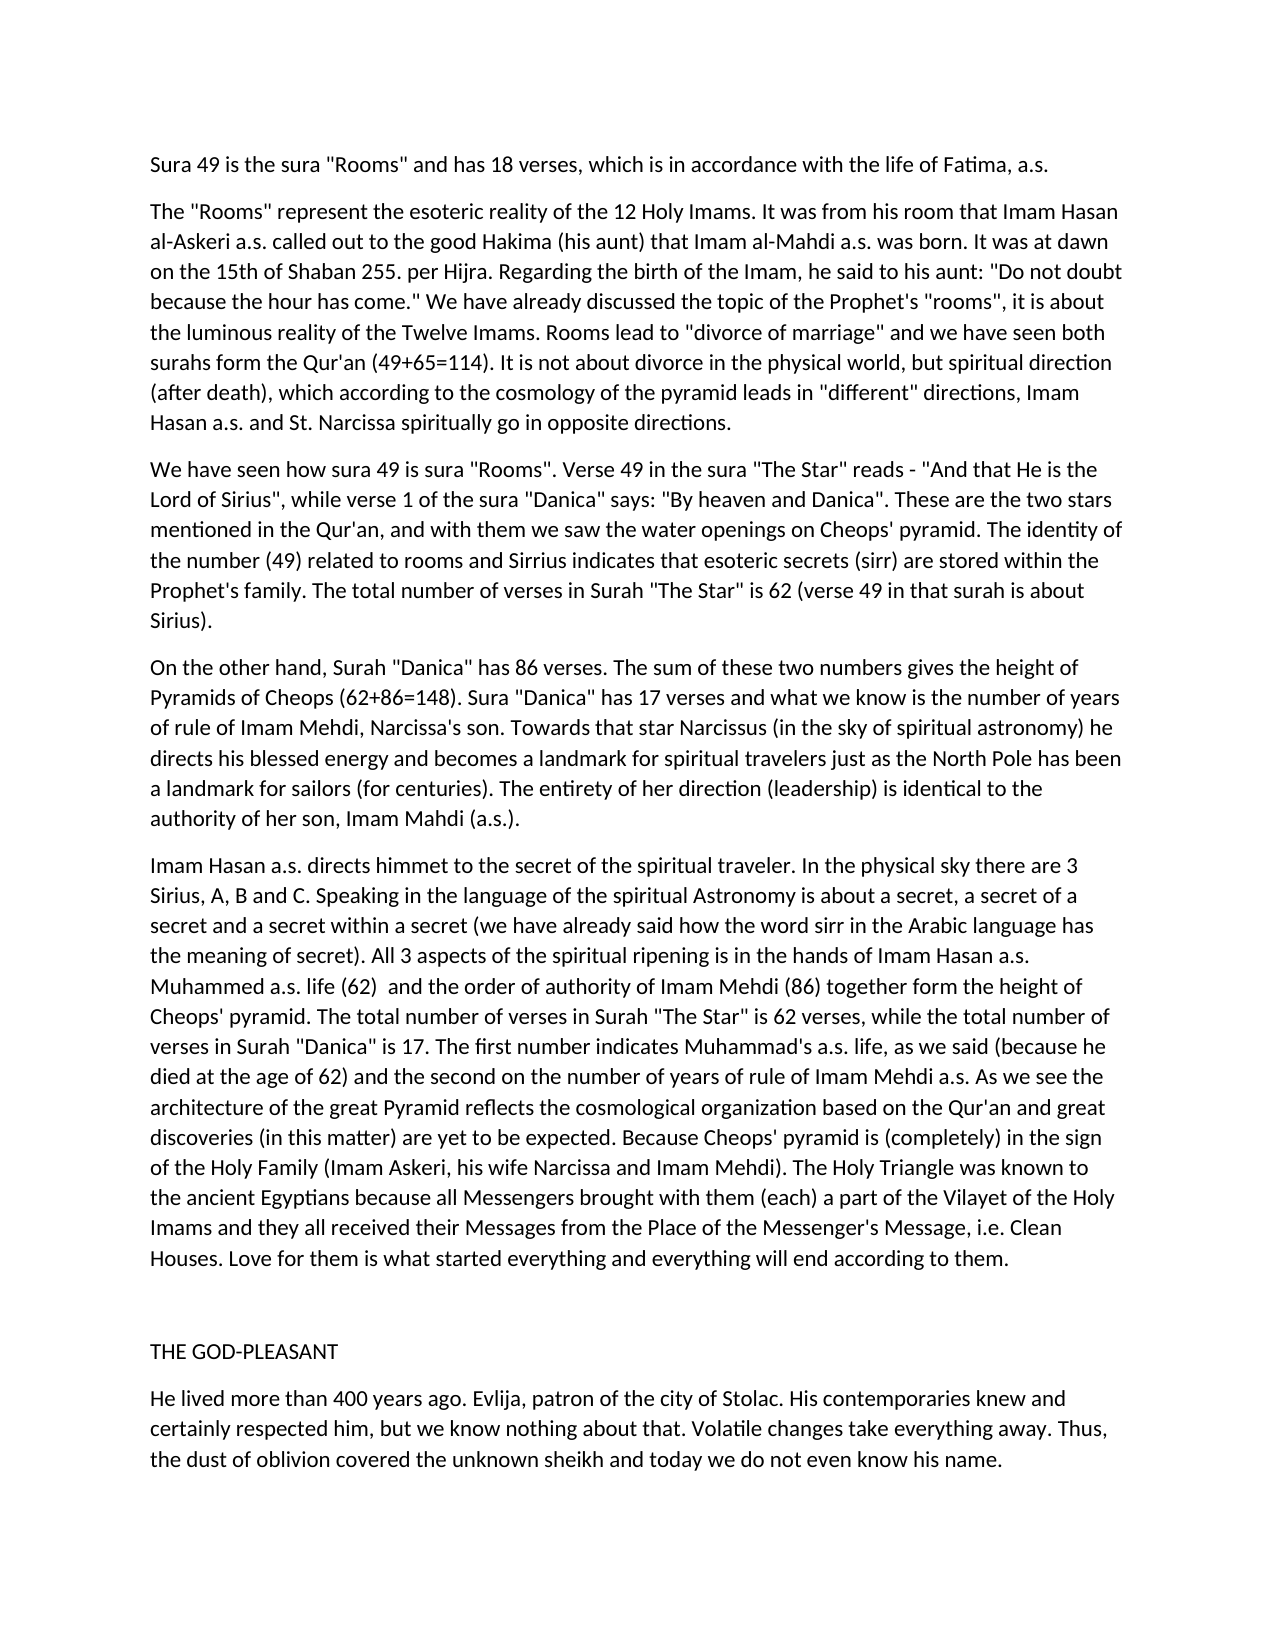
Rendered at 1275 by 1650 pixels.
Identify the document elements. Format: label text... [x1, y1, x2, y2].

text He lived more than 400 years ago. Evlija, patron of the city of Stolac. His contemporaries knew and certainly respected him, but we know nothing about that. Volatile changes take everything away. Thus, the dust of oblivion covered the unknown sheikh and today we do not even know his name. [150, 1384, 1125, 1473]
text Imam Hasan a.s. directs himmet to the secret of the spiritual traveler. In the physical sky there are 3 Sirius, A, B and C. Speaking in the language of the spiritual Astronomy is about a secret, a secret of a secret and a secret within a secret (we have already said how the word sirr in the Arabic language has the meaning of secret). All 3 aspects of the spiritual ripening is in the hands of Imam Hasan a.s. Muhammed a.s. life (62) and the order of authority of Imam Mehdi (86) together form the height of Cheops' pyramid. The total number of verses in Surah "The Star" is 62 verses, while the total number of verses in Surah "Danica" is 17. The first number indicates Muhammad's a.s. life, as we said (because he died at the age of 62) and the second on the number of years of rule of Imam Mehdi a.s. As we see the architecture of the great Pyramid reflects the cosmological organization based on the Qur'an and great discoveries (in this matter) are yet to be expected. Because Cheops' pyramid is (completely) in the sign of the Holy Family (Imam Askeri, his wife Narcissa and Imam Mehdi). The Holy Triangle was known to the ancient Egyptians because all Messengers brought with them (each) a part of the Vilayet of the Holy Imams and they all received their Messages from the Place of the Messenger's Message, i.e. Clean Houses. Love for them is what started everything and everything will end according to them. [150, 851, 1125, 1272]
text Sura 49 is the sura "Rooms" and has 18 verses, which is in accordance with the life of Fatima, a.s. [150, 150, 1125, 178]
text On the other hand, Surah "Danica" has 86 verses. The sum of these two numbers gives the height of Pyramids of Cheops (62+86=148). Sura "Danica" has 17 verses and what we know is the number of years of rule of Imam Mehdi, Narcissa's son. Towards that star Narcissus (in the sky of spiritual astronomy) he directs his blessed energy and becomes a landmark for spiritual travelers just as the North Pole has been a landmark for sailors (for centuries). The entirety of her direction (leadership) is identical to the authority of her son, Imam Mahdi (a.s.). [150, 653, 1125, 832]
text The "Rooms" represent the esoteric reality of the 12 Holy Imams. It was from his room that Imam Hasan al-Askeri a.s. called out to the good Hakima (his aunt) that Imam al-Mahdi a.s. was born. It was at dawn on the 15th of Shaban 255. per Hijra. Regarding the birth of the Imam, he said to his aunt: "Do not doubt because the hour has come." We have already discussed the topic of the Prophet's "rooms", it is about the luminous reality of the Twelve Imams. Rooms lead to "divorce of marriage" and we have seen both surahs form the Qur'an (49+65=114). It is not about divorce in the physical world, but spiritual direction (after death), which according to the cosmology of the pyramid leads in "different" directions, Imam Hasan a.s. and St. Narcissa spiritually go in opposite directions. [150, 197, 1125, 436]
text THE GOD-PLEASANT [150, 1337, 1125, 1366]
text We have seen how sura 49 is sura "Rooms". Verse 49 in the sura "The Star" reads - "And that He is the Lord of Sirius", while verse 1 of the sura "Danica" says: "By heaven and Danica". These are the two stars mentioned in the Qur'an, and with them we saw the water openings on Cheops' pyramid. The identity of the number (49) related to rooms and Sirrius indicates that esoteric secrets (sirr) are stored within the Prophet's family. The total number of verses in Surah "The Star" is 62 (verse 49 in that surah is about Sirius). [150, 455, 1125, 634]
